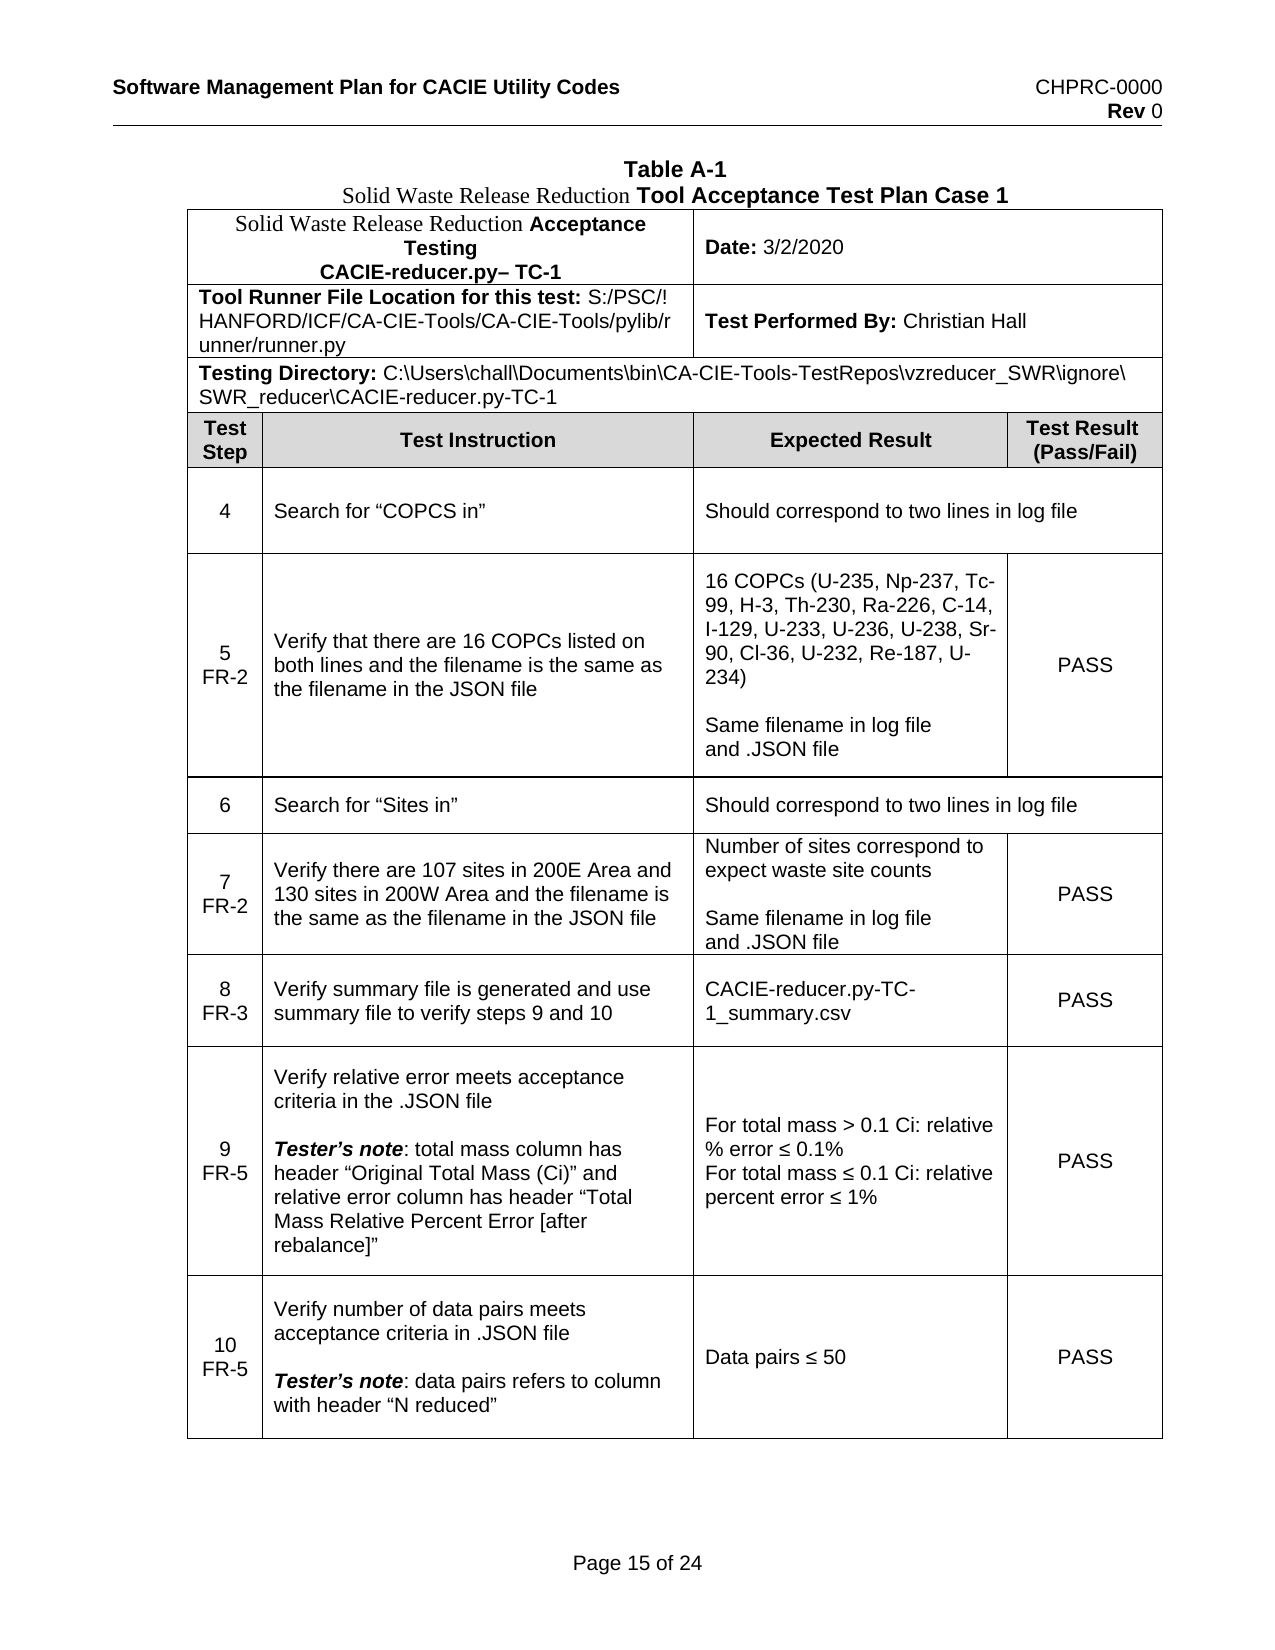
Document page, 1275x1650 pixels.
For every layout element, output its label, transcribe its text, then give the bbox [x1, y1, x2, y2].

table_cell PASS [1008, 1047, 1162, 1275]
table_cell Verify number of data pairs meets acceptance criteria in .JSON file Tester’s note: data pairs refers to column with header “N reduced” [263, 1276, 693, 1438]
table_cell Test Performed By: Christian Hall [694, 285, 1162, 357]
table_cell 10 FR-5 [188, 1276, 262, 1438]
table_cell Tool Runner File Location for this test: S:/PSC/!HANFORD/ICF/CA-CIE-Tools/CA-CIE-Tools/pylib/runner/runner.py [188, 285, 693, 357]
table_cell PASS [1008, 834, 1162, 953]
table_cell Search for “Sites in” [263, 778, 693, 833]
table_cell CACIE-reducer.py-TC-1_summary.csv [694, 955, 1007, 1046]
table_cell PASS [1008, 1276, 1162, 1438]
table_cell Test Instruction [263, 413, 693, 467]
table_cell 7 FR-2 [188, 834, 262, 953]
table_cell 5 FR-2 [188, 554, 262, 776]
table_cell Expected Result [694, 413, 1007, 467]
table_cell Verify summary file is generated and use summary file to verify steps 9 and 10 [263, 955, 693, 1046]
table_cell PASS [1008, 554, 1162, 776]
table_cell Verify there are 107 sites in 200E Area and 130 sites in 200W Area and the filename is the same as the filename in the JSON file [263, 834, 693, 953]
table_cell 8 FR-3 [188, 955, 262, 1046]
table_cell Testing Directory: C:\Users\chall\Documents\bin\CA-CIE-Tools-TestRepos\vzreducer_SWR\ignore\SWR_reducer\CACIE-reducer.py-TC-1 [188, 358, 1162, 412]
table_cell Search for “COPCS in” [263, 468, 693, 552]
table_cell Data pairs ≤ 50 [694, 1276, 1007, 1438]
table_cell Test Result (Pass/Fail) [1008, 413, 1162, 467]
table_cell 6 [188, 778, 262, 833]
table_cell 16 COPCs (U-235, Np-237, Tc-99, H-3, Th-230, Ra-226, C-14, I-129, U-233, U-236, U-238, Sr-90, Cl-36, U-232, Re-187, U-234) Same filename in log file and .JSON file [694, 554, 1007, 776]
table_cell Test Step [188, 413, 262, 467]
table_header Table A-1 Tool Acceptance Test Plan Case 1 [188, 156, 1162, 209]
table_cell Should correspond to two lines in log file [694, 778, 1162, 833]
table_cell 4 [188, 468, 262, 552]
table_cell Number of sites correspond to expect waste site counts Same filename in log file and .JSON file [694, 834, 1007, 953]
table_cell Acceptance Testing CACIE-reducer.py– TC-1 [188, 210, 693, 284]
table_cell Verify relative error meets acceptance criteria in the .JSON file Tester’s note: total mass column has header “Original Total Mass (Ci)” and relative error column has header “Total Mass Relative Percent Error [after rebalance]” [263, 1047, 693, 1275]
table_cell PASS [1008, 955, 1162, 1046]
table_cell Date: 3/2/2020 [694, 210, 1162, 284]
table_cell For total mass > 0.1 Ci: relative % error ≤ 0.1% For total mass ≤ 0.1 Ci: relative percent error ≤ 1% [694, 1047, 1007, 1275]
table_cell 9 FR-5 [188, 1047, 262, 1275]
table_cell Verify that there are 16 COPCs listed on both lines and the filename is the same as the filename in the JSON file [263, 554, 693, 776]
table_cell Should correspond to two lines in log file [694, 468, 1162, 552]
